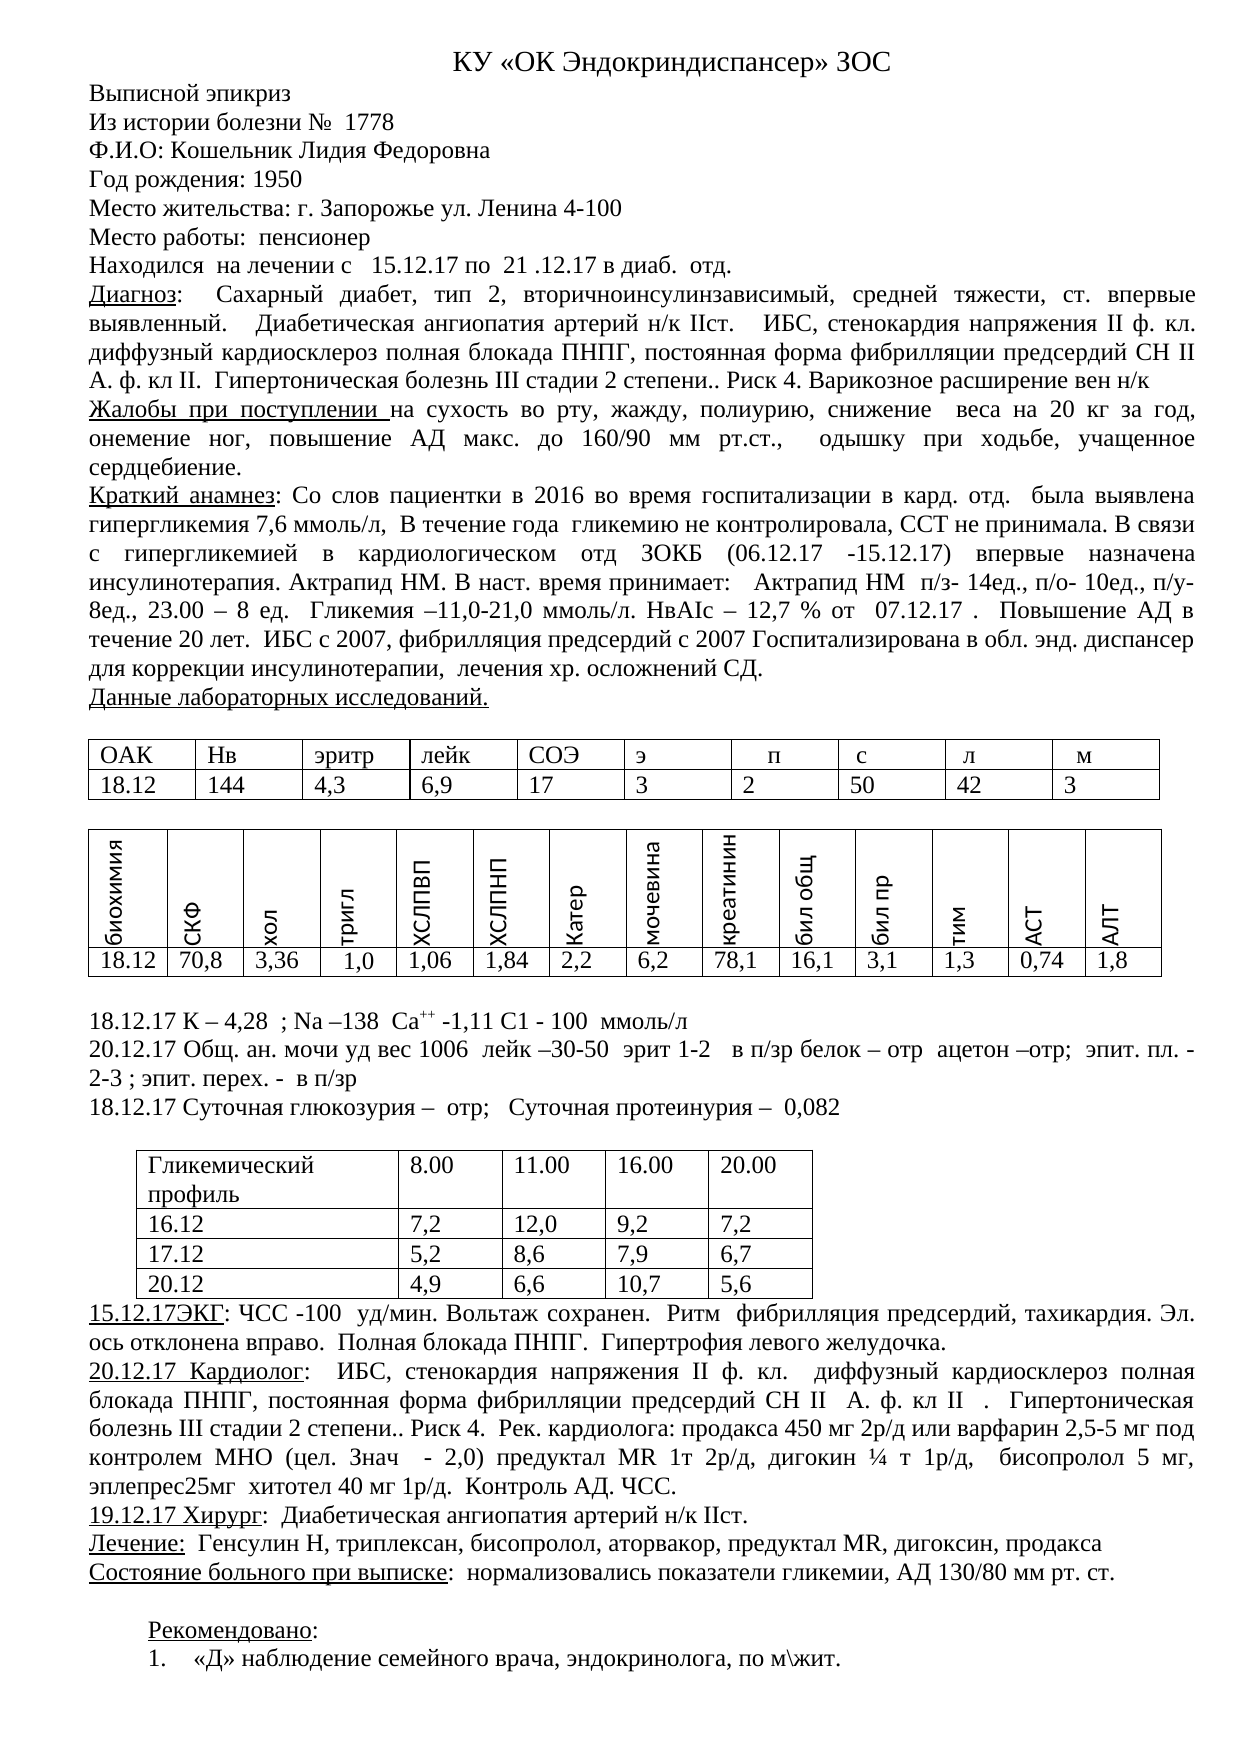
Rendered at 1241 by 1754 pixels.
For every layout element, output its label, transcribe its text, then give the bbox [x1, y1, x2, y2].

table_cell 42 [946, 770, 1052, 799]
table_cell 3 [1053, 770, 1159, 799]
table_header м [1053, 740, 1159, 769]
table_header 8.00 [399, 1151, 502, 1208]
table_cell 16,1 [780, 948, 855, 976]
table_cell 7,9 [606, 1239, 708, 1268]
table_cell 4,9 [399, 1269, 502, 1297]
table_header ХСЛПНП [474, 830, 549, 947]
text 19.12.17 Хирург: [89, 1500, 1196, 1528]
table_cell 18.12 [89, 770, 195, 799]
table_cell 7,2 [399, 1209, 502, 1238]
text Данные лабораторных исследований. [89, 682, 1196, 710]
table_header 20.00 [709, 1151, 812, 1208]
text на лечении с 15.12.17 по 21 .12.17 в отд. [89, 250, 1196, 279]
list 20.12.17 Кардиолог: ИБС, стенокардия напряжения II ф. кл. диффузный кардиосклероз полная блокада ПНПГ, постоянная форма фибрилляции предсердий СН II А. ф. кл II . Гипертоническая болезнь III стадии 2 степени.. Риск 4. Рек. кардиолога: продакса 450 мг 2р/д или варфарин 2,5-5 мг под контролем МНО (цел. Знач - 2,0) предуктал MR 1т 2р/д, дигокин ¼ т 1р/д, бисопролол 5 мг, эплепрес25мг хитотел 40 мг 1р/д. Контроль АД. ЧСС. [89, 1356, 1196, 1500]
table_header СКФ [168, 830, 243, 947]
table_header лейк [411, 740, 517, 769]
text Год рождения: 1950 [89, 164, 1196, 193]
table_header п [732, 740, 838, 769]
text Диагноз: Сахарный диабет, тип 2, вторичноинсулинзависимый, ст. ИБС, стенокардия напряжения II ф. кл. диффузный кардиосклероз полная блокада ПНПГ, постоянная форма фибрилляции предсердий СН II А. ф. кл II. Гипертоническая болезнь III стадии 2 степени.. Риск 4. Варикозное расширение вен н/к [89, 279, 1196, 394]
table_header Гликемический профиль [137, 1151, 398, 1208]
table_cell 0,74 [1009, 948, 1085, 976]
table_cell 20.12 [137, 1269, 398, 1297]
table_cell 4,3 [303, 770, 409, 799]
table_cell 6,6 [503, 1269, 605, 1297]
table_cell 9,2 [606, 1209, 708, 1238]
table_header биохимия [89, 830, 167, 947]
table_cell 3,1 [856, 948, 932, 976]
table_cell 6,7 [709, 1239, 812, 1268]
table_cell 1,0 [321, 948, 396, 976]
table_header эритр [303, 740, 409, 769]
table_header АЛТ [1086, 830, 1161, 947]
table_cell 5,2 [399, 1239, 502, 1268]
table_cell 2,2 [550, 948, 626, 976]
table_header 11.00 [503, 1151, 605, 1208]
table_cell 78,1 [703, 948, 779, 976]
table_cell 70,8 [168, 948, 243, 976]
table_header Катер [550, 830, 626, 947]
table_cell 10,7 [606, 1269, 708, 1297]
table_header мочевина [627, 830, 702, 947]
text 15.12.17ЭКГ: ЧСС -100 уд/мин. Вольтаж Ритм фибрилляция предсердий, тахикардия. Эл. ось отклонена вправо. Полная блокада ПНПГ. Гипертрофия левого желудочка. [89, 1298, 1196, 1356]
text 18.12.17 К – 4,28 ; Nа –138 Са++ -1,11 С1 - 100 ммоль/л [89, 1006, 1196, 1034]
table_cell 7,2 [709, 1209, 812, 1238]
table_header СОЭ [518, 740, 624, 769]
table_header 16.00 [606, 1151, 708, 1208]
table_header э [625, 740, 731, 769]
table_header бил пр [856, 830, 932, 947]
subtitle 20.12.17 Общ. ан. мочи уд вес 1006 лейк –30-50 эрит 1-2 в п/зр белок – отр ацетон –отр; эпит. пл. -2-3 ; эпит. перех. - в п/зр [89, 1034, 1196, 1092]
table_header тригл [321, 830, 396, 947]
table_header л [946, 740, 1052, 769]
table_cell 5,6 [709, 1269, 812, 1297]
table_header ХСЛПВП [397, 830, 473, 947]
table_cell 6,2 [627, 948, 702, 976]
text Место жительства: г. Запорожье ул. Ленина 4-100 [89, 193, 1196, 222]
table_cell 12,0 [503, 1209, 605, 1238]
table_header ОАК [89, 740, 195, 769]
text Состояние больного при выписке: нормализовались показатели гликемии, АД 130/80 мм рт. ст. [89, 1557, 1196, 1586]
table_cell 2 [732, 770, 838, 799]
table_cell 1,3 [933, 948, 1008, 976]
table_header Нв [196, 740, 302, 769]
table_header креатинин [703, 830, 779, 947]
table_header АСТ [1009, 830, 1085, 947]
table_cell 3 [625, 770, 731, 799]
subtitle Ф.И.О: Кошельник Лидия Федоровна [89, 135, 1196, 164]
table_cell 6,9 [411, 770, 517, 799]
table_cell 1,8 [1086, 948, 1161, 976]
table_header бил общ [780, 830, 855, 947]
text 18.12.17 Суточная глюкозурия – отр; Суточная протеинурия – 0,082 [89, 1092, 1196, 1121]
subtitle Из истории болезни № 1778 [89, 107, 1196, 135]
table_header хол [244, 830, 320, 947]
table_header тим [933, 830, 1008, 947]
subtitle Выписной эпикриз [89, 78, 1202, 107]
table_cell 8,6 [503, 1239, 605, 1268]
table_cell 17 [518, 770, 624, 799]
table_cell 3,36 [244, 948, 320, 976]
table_cell 1,06 [397, 948, 473, 976]
table_cell 18.12 [89, 948, 167, 976]
table_cell 1,84 [474, 948, 549, 976]
list «Д» наблюдение семейного врача, эндокринолога, по м\жит. [148, 1643, 1196, 1672]
text Лечение: Генсулин Н, триплексан, бисопролол, аторвакор, предуктал MR, дигоксин, продакса [89, 1528, 1196, 1557]
table_cell 17.12 [137, 1239, 398, 1268]
table_header с [839, 740, 945, 769]
table_cell 144 [196, 770, 302, 799]
table_cell 50 [839, 770, 945, 799]
text Жалобы при поступлении на сухость во рту, жажду, полиурию, веса на 20 кг за год, онемение ног, повышение АД макс. до 160/90 мм рт.ст., одышку при ходьбе, учащенное сердцебиение. [89, 394, 1196, 480]
text Рекомендовано: [148, 1615, 1196, 1643]
text Место работы: пенсионер [89, 222, 1196, 250]
table_cell 16.12 [137, 1209, 398, 1238]
text Краткий анамнез: Со слов пациентки в 2016 во время госпитализации в кард. отд. была выявлена гипергликемия 7,6 ммоль/л, В течение года гликемию не контролировала, ССТ не принимала. В связи с гипергликемией в кардиологическом отд ЗОКБ (06.12.17 -15.12.17) впервые назначена инсулинотерапия. Актрапид НМ. В наст. время принимает: Актрапид НМ п/з- 14ед., п/о- 10ед., п/у- 8ед., 23.00 – 8 ед. Гликемия –11,0-21,0 ммоль/л. НвАIс – 12,7 % от 07.12.17 . Повышение АД в течение 20 лет. ИБС с 2007, фибрилляция предсердий с 2007 Госпитализирована в обл. энд. диспансер для коррекции инсулинотерапии, лечения хр. осложнений СД. [89, 480, 1196, 682]
